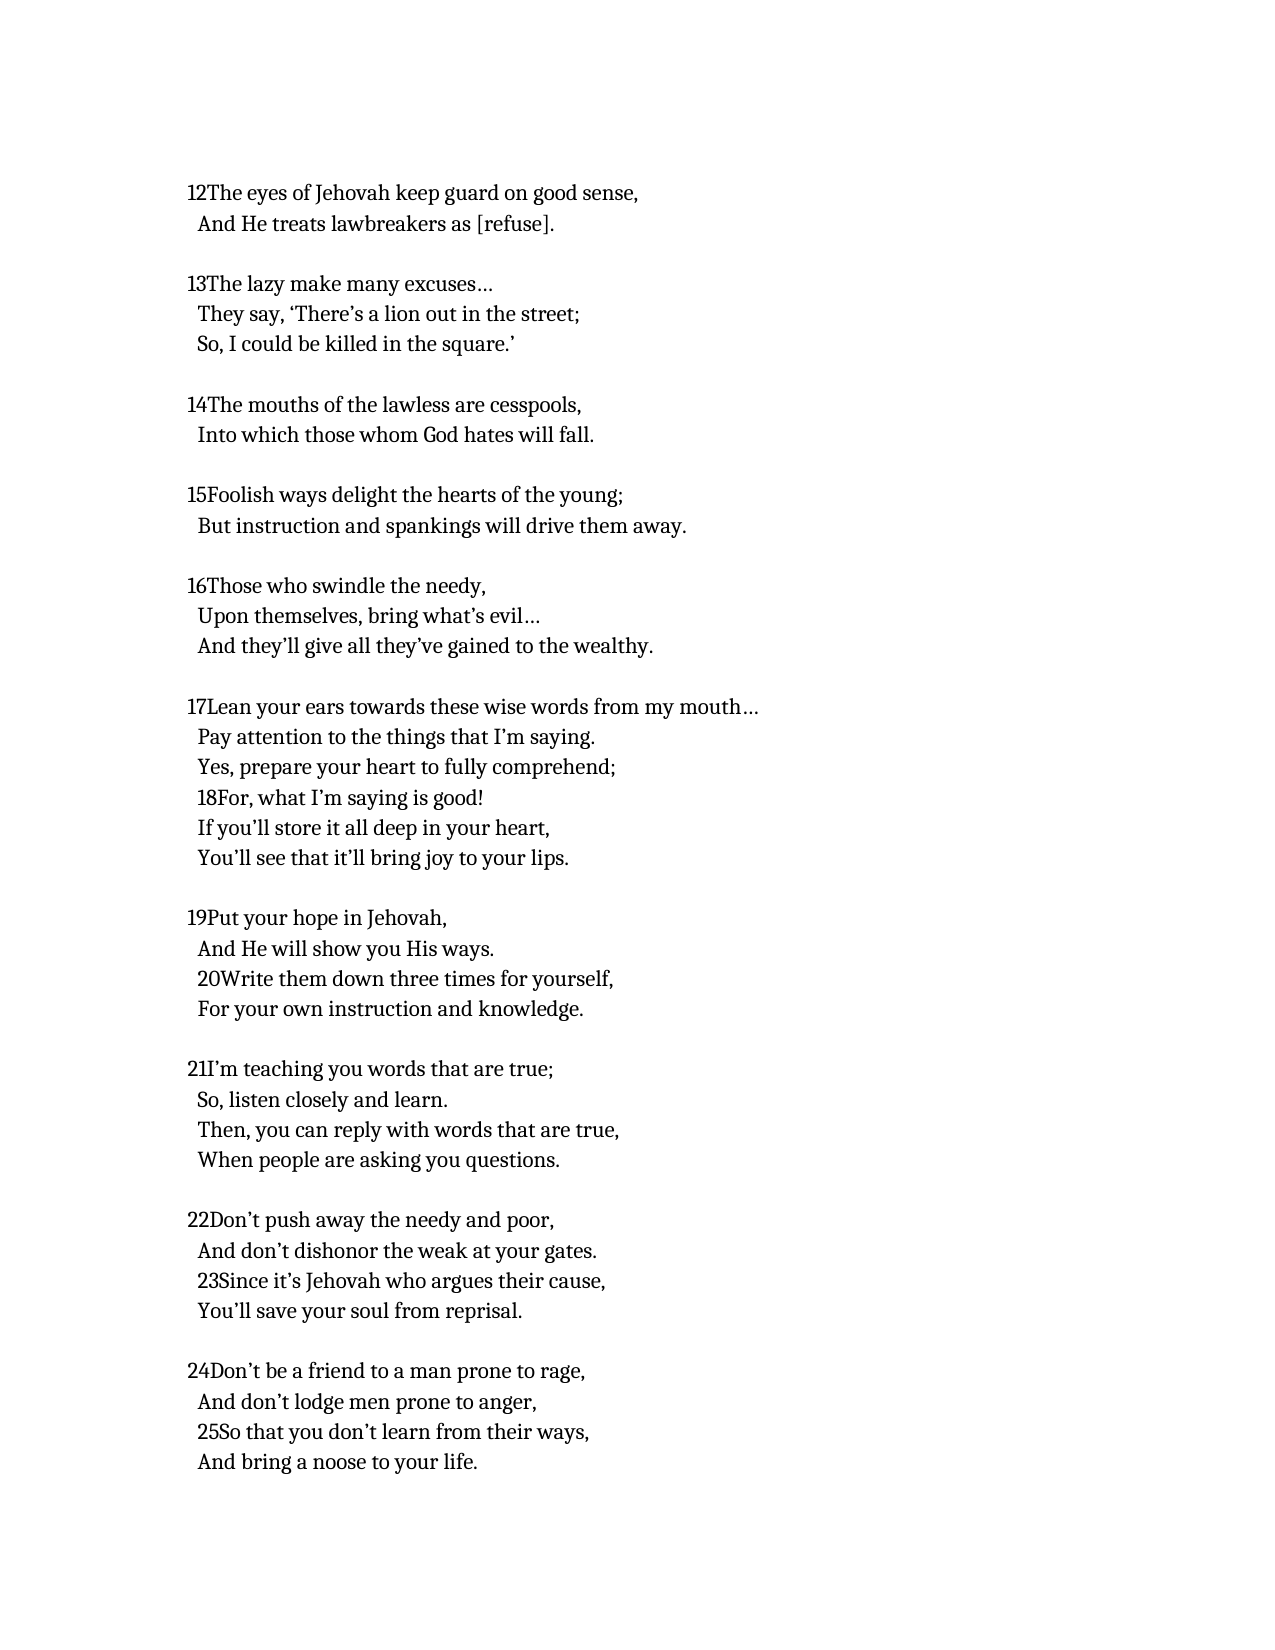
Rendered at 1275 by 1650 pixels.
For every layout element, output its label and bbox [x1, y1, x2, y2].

text [187, 150, 1087, 1475]
